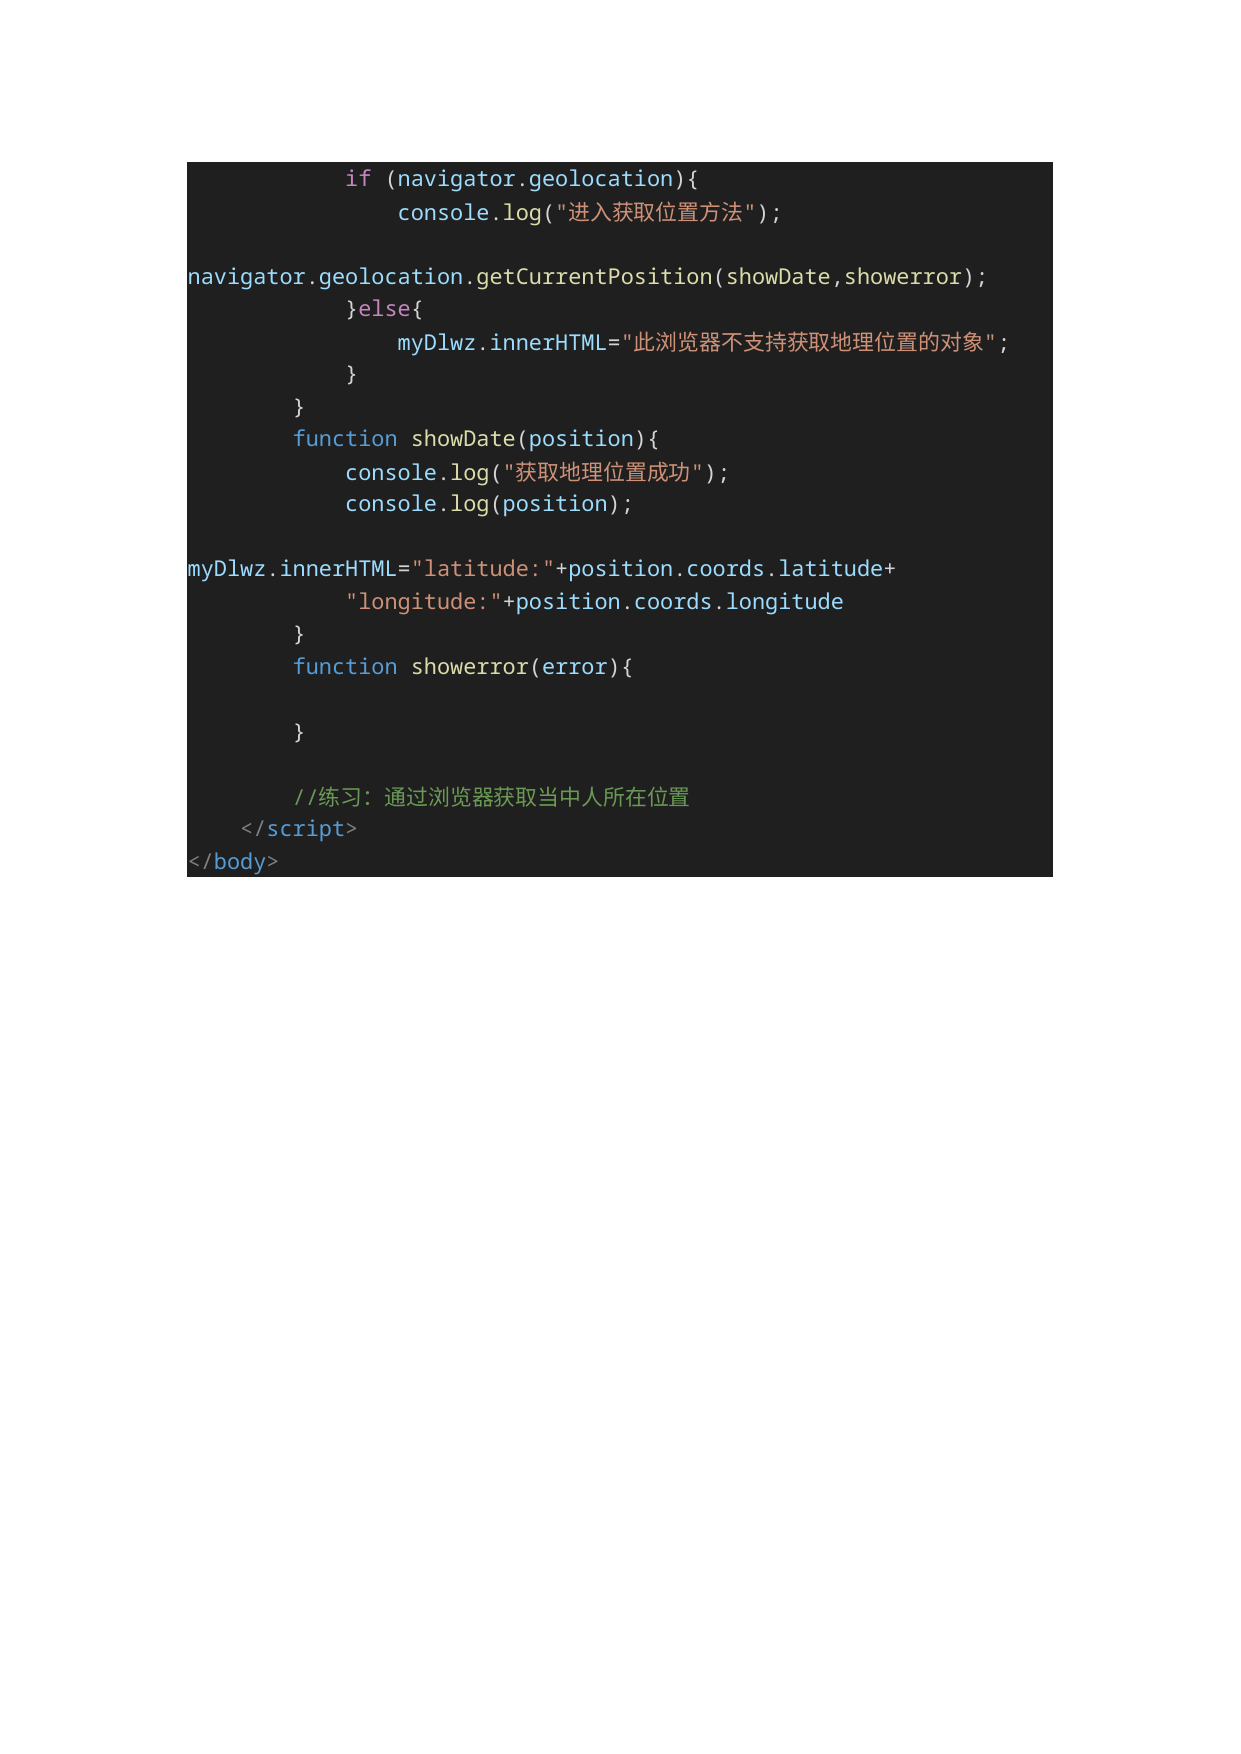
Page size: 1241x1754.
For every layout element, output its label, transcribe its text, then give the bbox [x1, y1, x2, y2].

text } [187, 357, 1053, 389]
text console.log("获取地理位置成功"); [187, 454, 1053, 487]
text "longitude:"+position.coords.longitude [187, 584, 1053, 617]
text //练习：通过浏览器获取当中人所在位置 [187, 779, 1053, 812]
text </body> [187, 844, 1053, 877]
text if (navigator.geolocation){ [187, 162, 1053, 194]
text myDlwz.innerHTML="此浏览器不支持获取地理位置的对象"; [187, 324, 1053, 357]
text </script> [187, 812, 1053, 844]
text function showerror(error){ [187, 649, 1053, 682]
text } [187, 714, 1053, 747]
text } [187, 617, 1053, 649]
text myDlwz.innerHTML="latitude:"+position.coords.latitude+ [187, 519, 1053, 584]
text } [187, 389, 1053, 422]
text function showDate(position){ [187, 422, 1053, 454]
text }else{ [187, 292, 1053, 324]
text console.log("进入获取位置方法"); [187, 194, 1053, 227]
text console.log(position); [187, 487, 1053, 519]
text navigator.geolocation.getCurrentPosition(showDate,showerror); [187, 227, 1053, 292]
